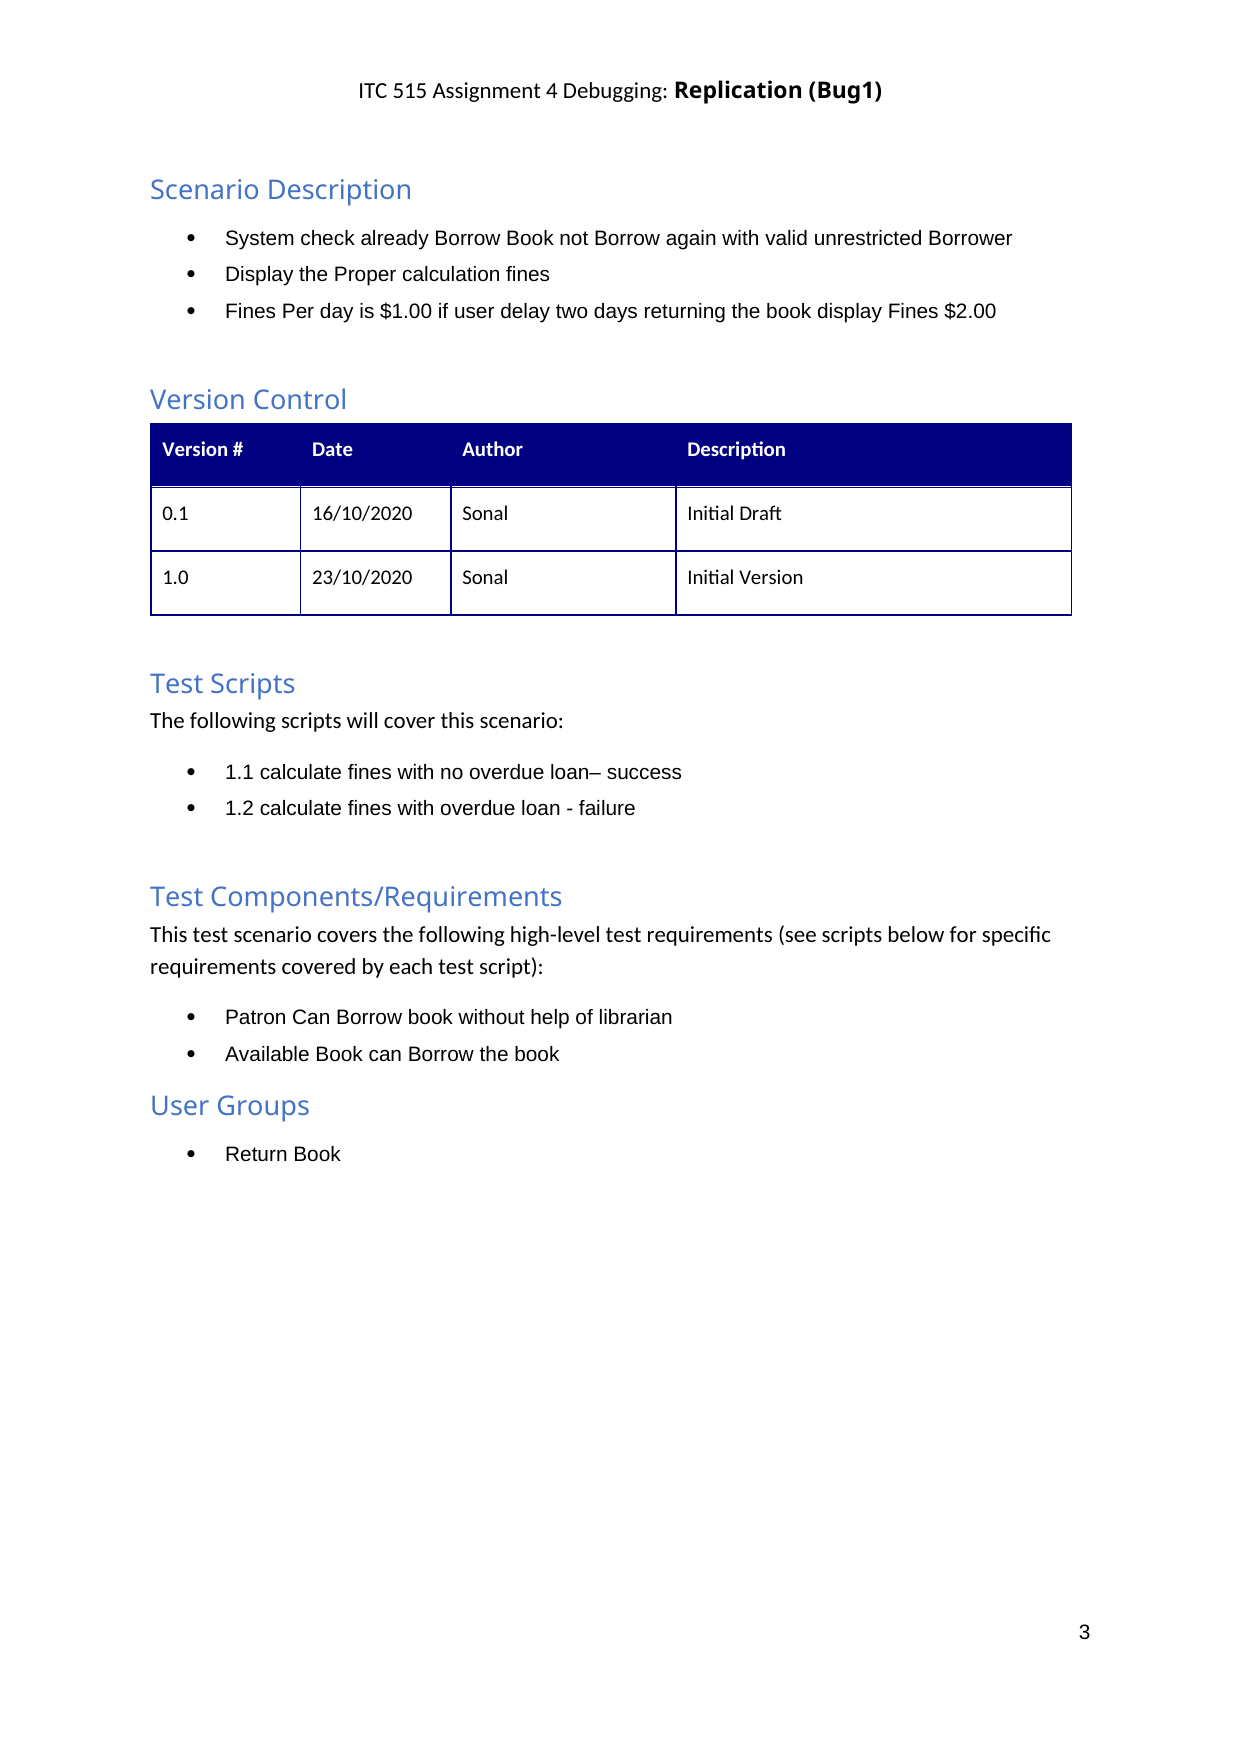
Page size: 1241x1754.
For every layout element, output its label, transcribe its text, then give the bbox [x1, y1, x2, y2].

table_cell Sonal [452, 488, 675, 550]
table_cell 16/10/2020 [301, 488, 450, 550]
subtitle Version Control [150, 380, 1090, 417]
table_header Date [301, 424, 450, 486]
text The following scripts will cover this scenario: [150, 706, 1090, 734]
table_cell Sonal [452, 552, 675, 614]
list System check already Borrow Book not Borrow again with valid unrestricted Borrower [187, 226, 1090, 250]
subtitle Test Components/Requirements [150, 877, 1090, 914]
list Return Book [187, 1141, 1090, 1165]
subtitle Test Scripts [150, 664, 1090, 701]
list Display the Proper calculation fines [187, 262, 1090, 286]
table_cell Initial Version [677, 552, 1071, 614]
table_header Author [452, 424, 675, 486]
table_header Description [677, 424, 1071, 486]
list Patron Can Borrow book without help of librarian [187, 1005, 1090, 1029]
table_cell Initial Draft [677, 488, 1071, 550]
table_cell 1.0 [152, 552, 300, 614]
list Fines Per day is $1.00 if user delay two days returning the book display Fines $2.00 [187, 299, 1090, 323]
subtitle Scenario Description [150, 171, 1090, 208]
subtitle User Groups [150, 1086, 1090, 1123]
list Available Book can Borrow the book [187, 1042, 1090, 1066]
list 1.2 calculate fines with overdue loan - failure [187, 796, 1090, 820]
table_cell 23/10/2020 [301, 552, 450, 614]
table_header Version # [152, 424, 300, 486]
list 1.1 calculate fines with no overdue loan– success [187, 759, 1090, 783]
text This test scenario covers the following high-level test requirements (see scripts below for specific requirements covered by each test script): [150, 920, 1090, 980]
table_cell 0.1 [152, 488, 300, 550]
